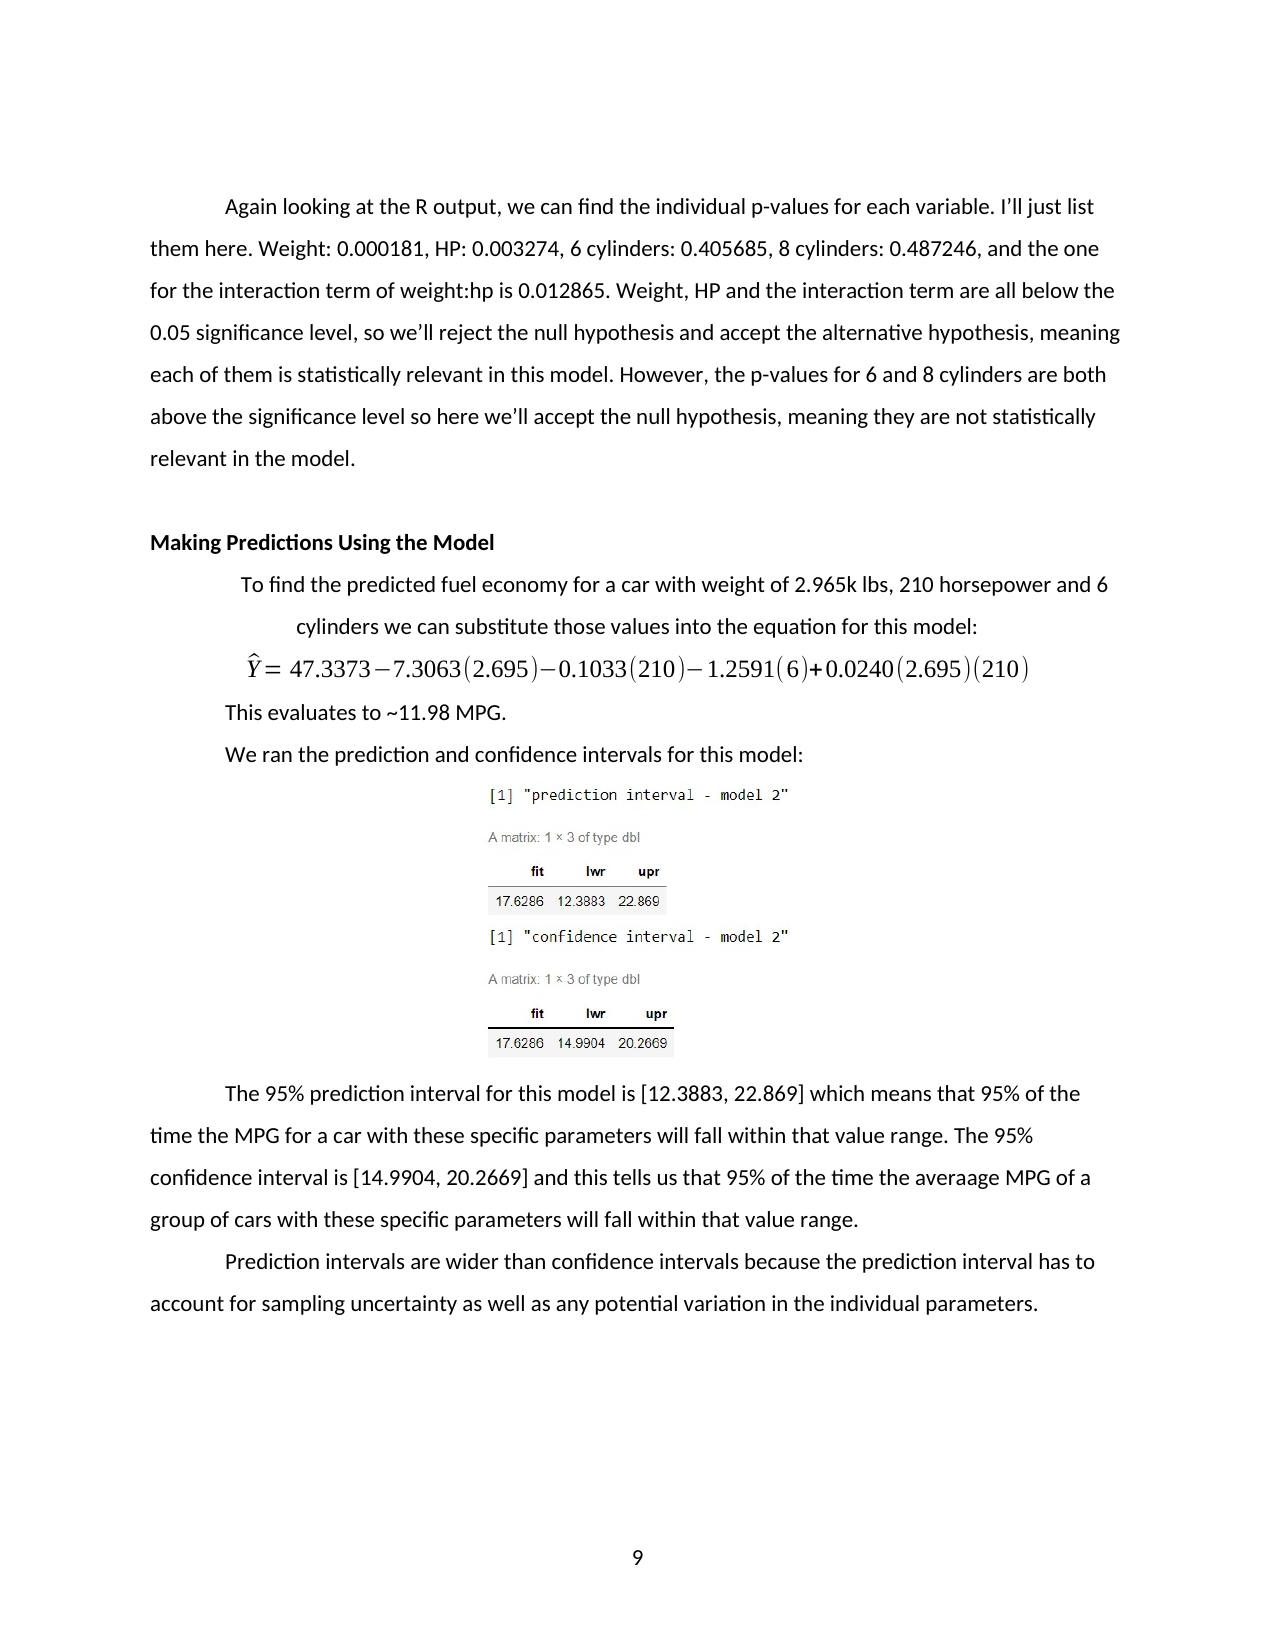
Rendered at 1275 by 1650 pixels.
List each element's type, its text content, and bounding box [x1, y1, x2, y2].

text We ran the prediction and confidence intervals for this model: [150, 740, 1125, 768]
text This evaluates to ~11.98 MPG. [150, 698, 1125, 726]
subtitle Making Predictions Using the Model [150, 528, 1125, 556]
text To find the predicted fuel economy for a car with weight of 2.965k lbs, 210 horsepower and 6 cylinders we can substitute those values into the equation for this model: [150, 570, 1125, 685]
text Prediction intervals are wider than confidence intervals because the prediction interval has to account for sampling uncertainty as well as any potential variation in the individual parameters. [150, 1247, 1125, 1317]
picture [462, 782, 814, 1066]
text The 95% prediction interval for this model is [12.3883, 22.869] which means that 95% of the time the MPG for a car with these specific parameters will fall within that value range. The 95% confidence interval is [14.9904, 20.2669] and this tells us that 95% of the time the averaage MPG of a group of cars with these specific parameters will fall within that value range. [150, 1079, 1125, 1233]
text Again looking at the R output, we can find the individual p-values for each variable. I’ll just list them here. Weight: 0.000181, HP: 0.003274, 6 cylinders: 0.405685, 8 cylinders: 0.487246, and the one for the interaction term of weight:hp is 0.012865. Weight, HP and the interaction term are all below the 0.05 significance level, so we’ll reject the null hypothesis and accept the alternative hypothesis, meaning each of them is statistically relevant in this model. However, the p-values for 6 and 8 cylinders are both above the significance level so here we’ll accept the null hypothesis, meaning they are not statistically relevant in the model. [150, 192, 1125, 472]
